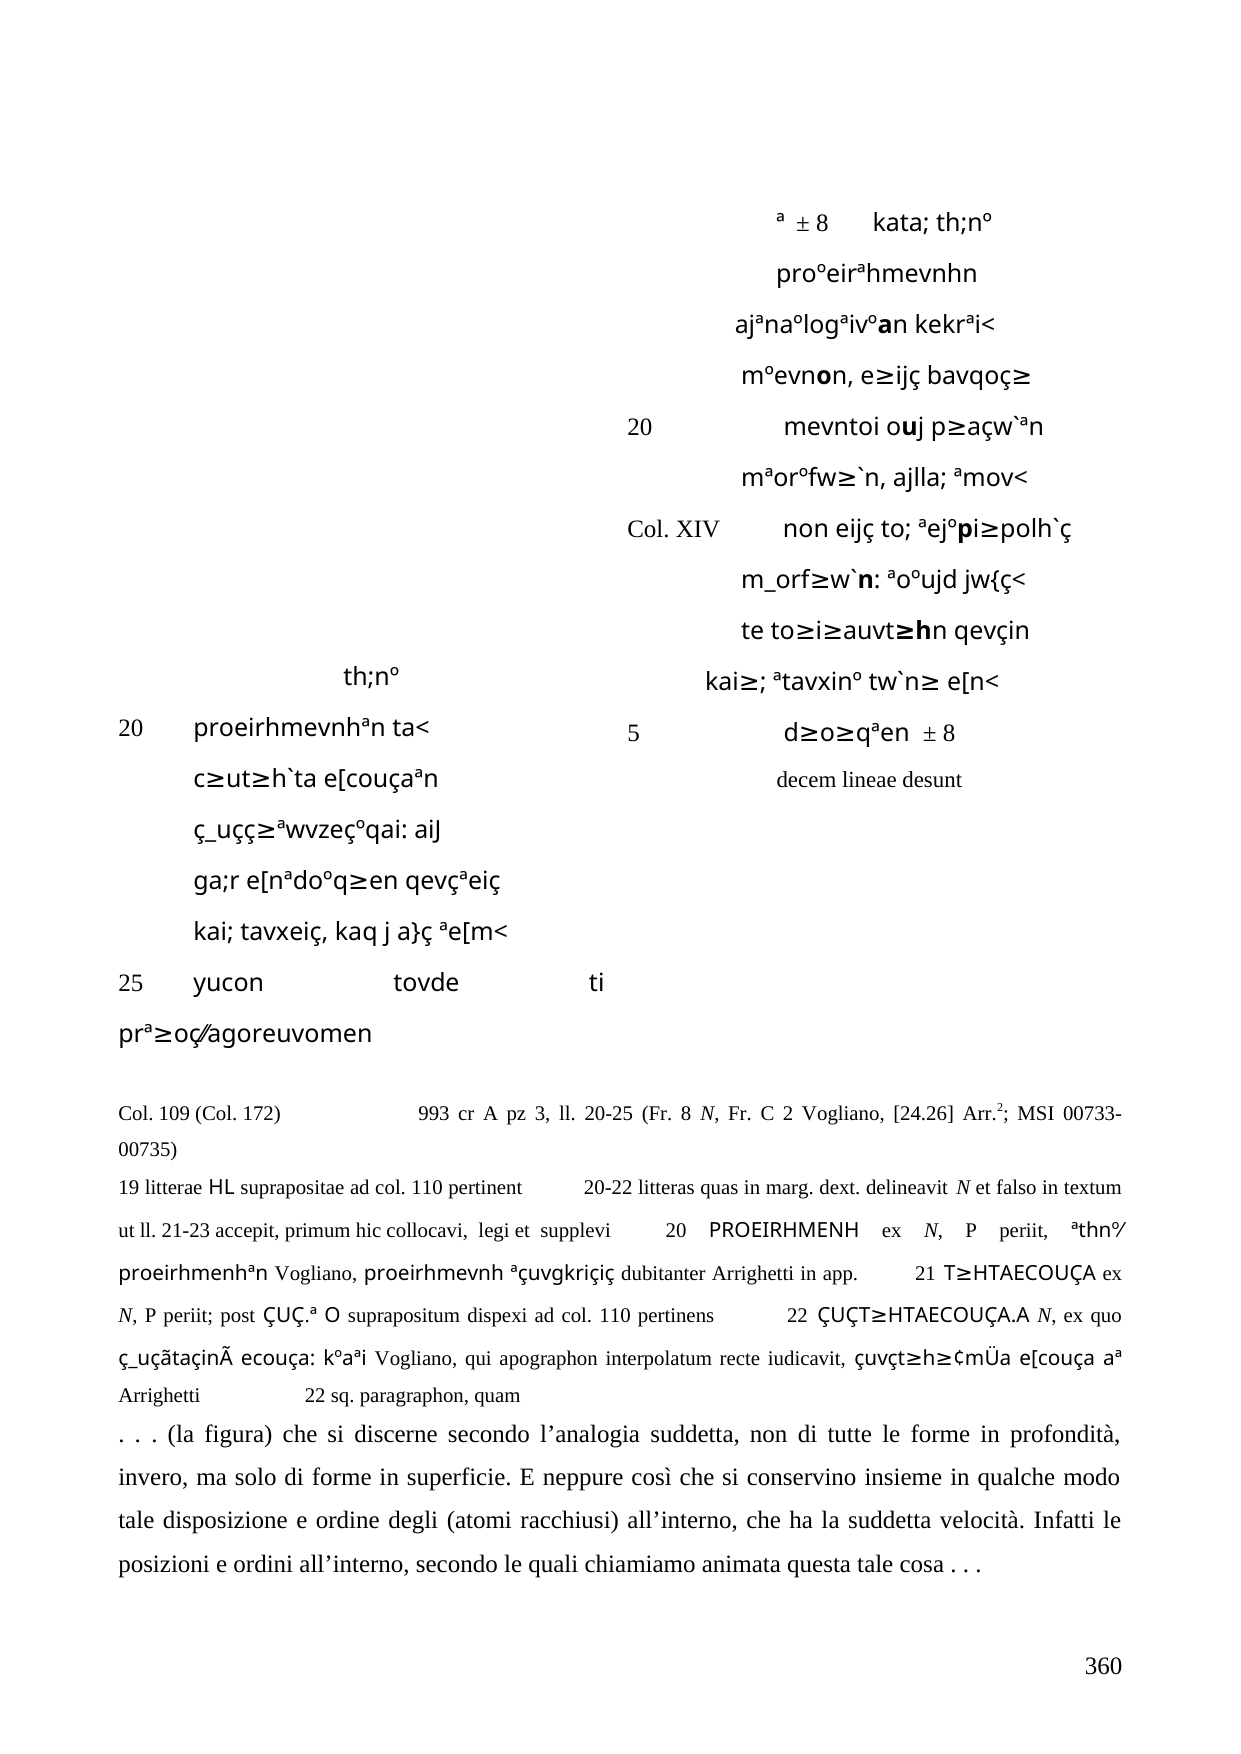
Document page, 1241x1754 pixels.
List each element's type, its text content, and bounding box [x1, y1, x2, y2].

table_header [616, 118, 1125, 1064]
text Col. 109 (Col. 172) 993 cr A pz 3, ll. 20-25 (Fr. 8 N, Fr. C 2 Vogliano, [24.26] Arr.2; MSI 00733-00735) [118, 1100, 1122, 1161]
text . . . (la figura) che si discerne secondo l’analogia suddetta, non di tutte le forme in profondità, invero, ma solo di forme in superficie. E neppure così che si conservino insieme in qualche modo tale disposizione e ordine degli (atomi racchiusi) all’interno, che ha la suddetta velocità. Infatti le posizioni e ordini all’interno, secondo le quali chiamiamo animata questa tale cosa . . . [118, 1419, 1122, 1577]
text 19 litterae HL suprapositae ad col. 110 pertinent 20-22 litteras quas in marg. dext. delineavit N et falso in textum ut ll. 21-23 accepit, primum hic collocavi, legi et supplevi 20 PROEIRHMENH ex N, P periit, ªthnº⁄ proeirhmenhªn Vogliano, proeirhmevnh ªçuvgkriçiç dubitanter Arrighetti in app. 21 T≥HTAECOUÇA ex N, P periit; post ÇUÇ.ª O suprapositum dispexi ad col. 110 pertinens 22 ÇUÇT≥HTAECOUÇA.A N, ex quo ç_uçãtaçinÃ ecouça: kºaªi Vogliano, qui apographon interpolatum recte iudicavit, çuvçt≥h≥¢mÜa e[couça aª Arrighetti 22 sq. paragraphon, quam [118, 1172, 1122, 1407]
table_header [107, 118, 616, 1064]
